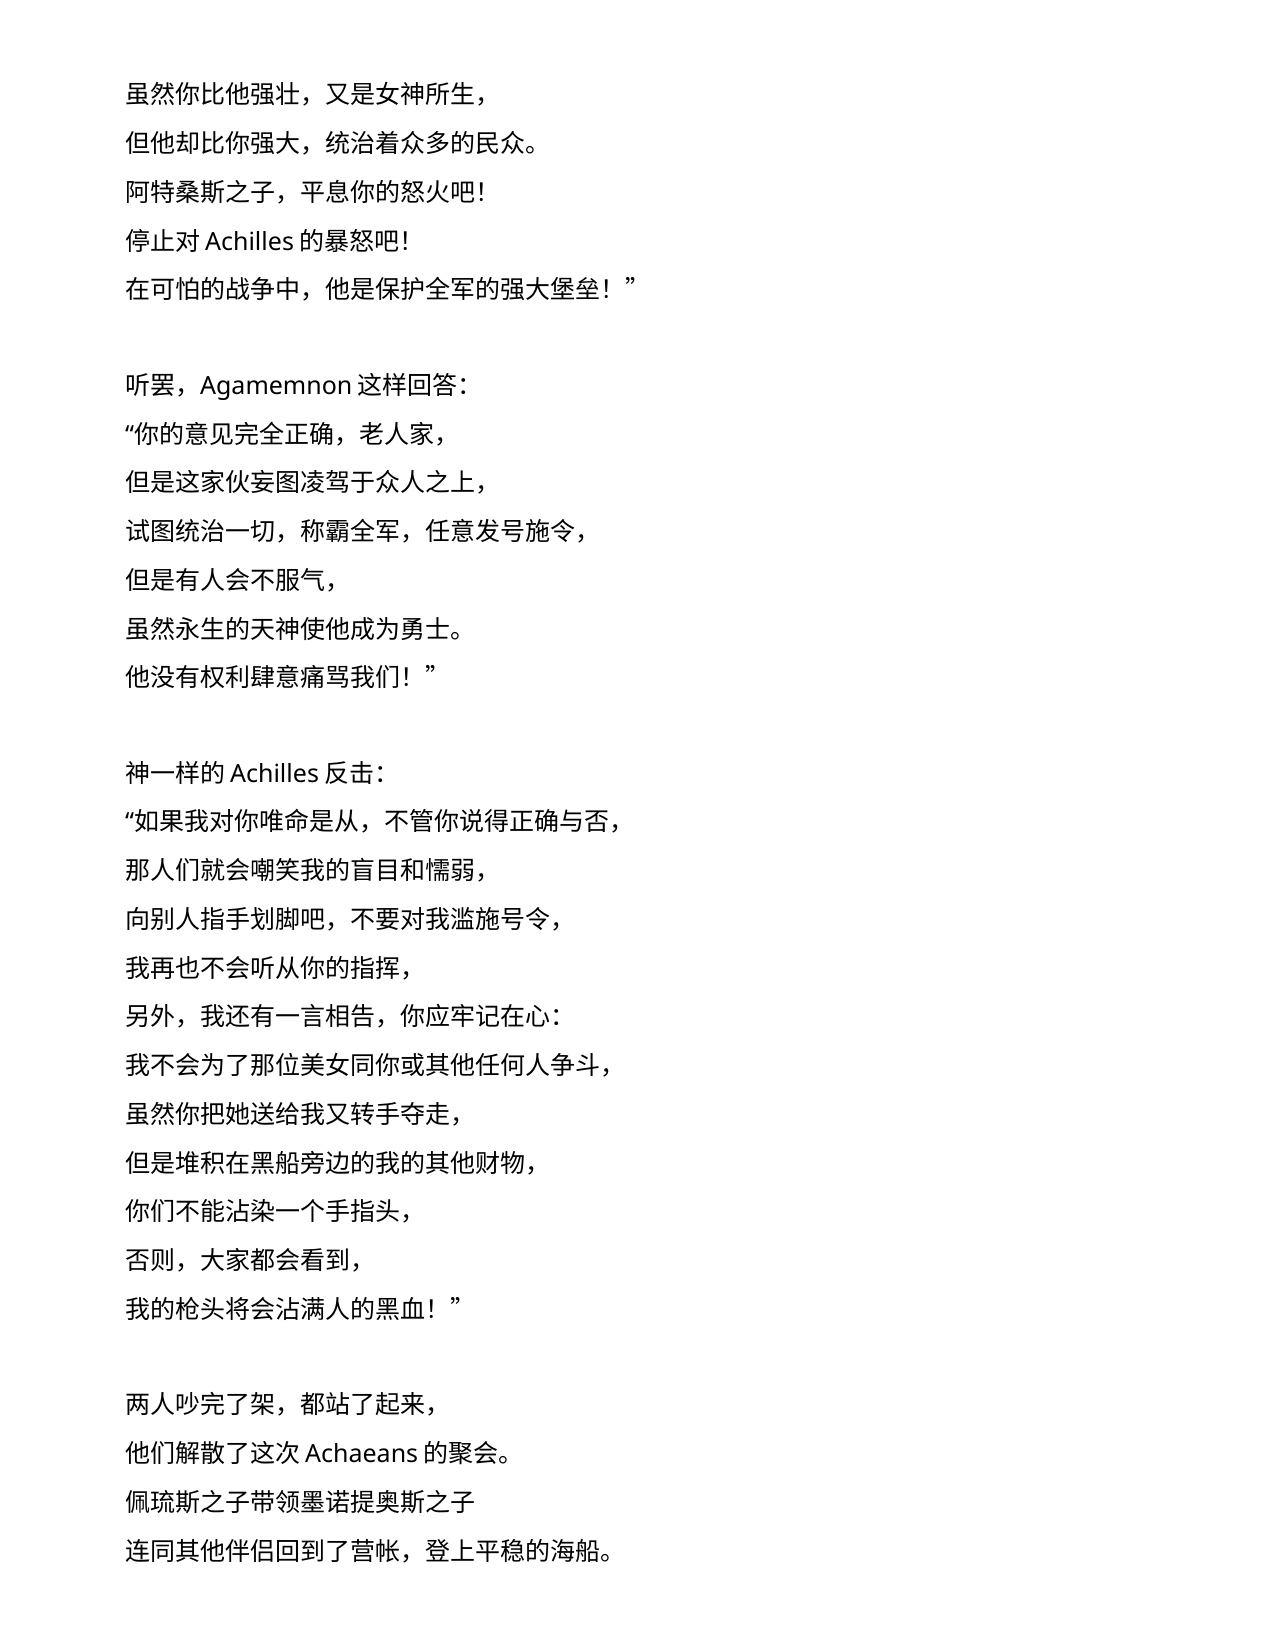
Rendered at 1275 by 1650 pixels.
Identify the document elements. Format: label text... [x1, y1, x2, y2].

text 我再也不会听从你的指挥， [75, 948, 1200, 984]
text 阿特桑斯之子，平息你的怒火吧！ [75, 172, 1200, 209]
text 他们解散了这次Achaeans的聚会。 [75, 1433, 1200, 1470]
text 否则，大家都会看到， [75, 1241, 1200, 1277]
text 你们不能沾染一个手指头， [75, 1192, 1200, 1228]
text 连同其他伴侣回到了营帐，登上平稳的海船。 [75, 1531, 1200, 1567]
text 两人吵完了架，都站了起来， [75, 1385, 1200, 1421]
text 另外，我还有一言相告，你应牢记在心： [75, 997, 1200, 1033]
text 虽然你把她送给我又转手夺走， [75, 1094, 1200, 1131]
text 在可怕的战争中，他是保护全军的强大堡垒！” [75, 270, 1200, 306]
text 那人们就会嘲笑我的盲目和懦弱， [75, 851, 1200, 887]
text 虽然你比他强壮，又是女神所生， [75, 75, 1200, 111]
text “你的意见完全正确，老人家， [75, 414, 1200, 450]
text 佩琉斯之子带领墨诺提奥斯之子 [75, 1482, 1200, 1518]
text 神一样的Achilles反击： [75, 753, 1200, 789]
text 我的枪头将会沾满人的黑血！” [75, 1289, 1200, 1326]
text 但是这家伙妄图凌驾于众人之上， [75, 463, 1200, 499]
text 停止对Achilles的暴怒吧！ [75, 221, 1200, 257]
text 虽然永生的天神使他成为勇士。 [75, 609, 1200, 645]
text 向别人指手划脚吧，不要对我滥施号令， [75, 899, 1200, 936]
text 但是堆积在黑船旁边的我的其他财物， [75, 1143, 1200, 1179]
text 听罢，Agamemnon这样回答： [75, 365, 1200, 402]
text 但他却比你强大，统治着众多的民众。 [75, 124, 1200, 160]
text 试图统治一切，称霸全军，任意发号施令， [75, 512, 1200, 548]
text 他没有权利肆意痛骂我们！” [75, 658, 1200, 694]
text 我不会为了那位美女同你或其他任何人争斗， [75, 1046, 1200, 1082]
text 但是有人会不服气， [75, 560, 1200, 597]
text “如果我对你唯命是从，不管你说得正确与否， [75, 802, 1200, 838]
